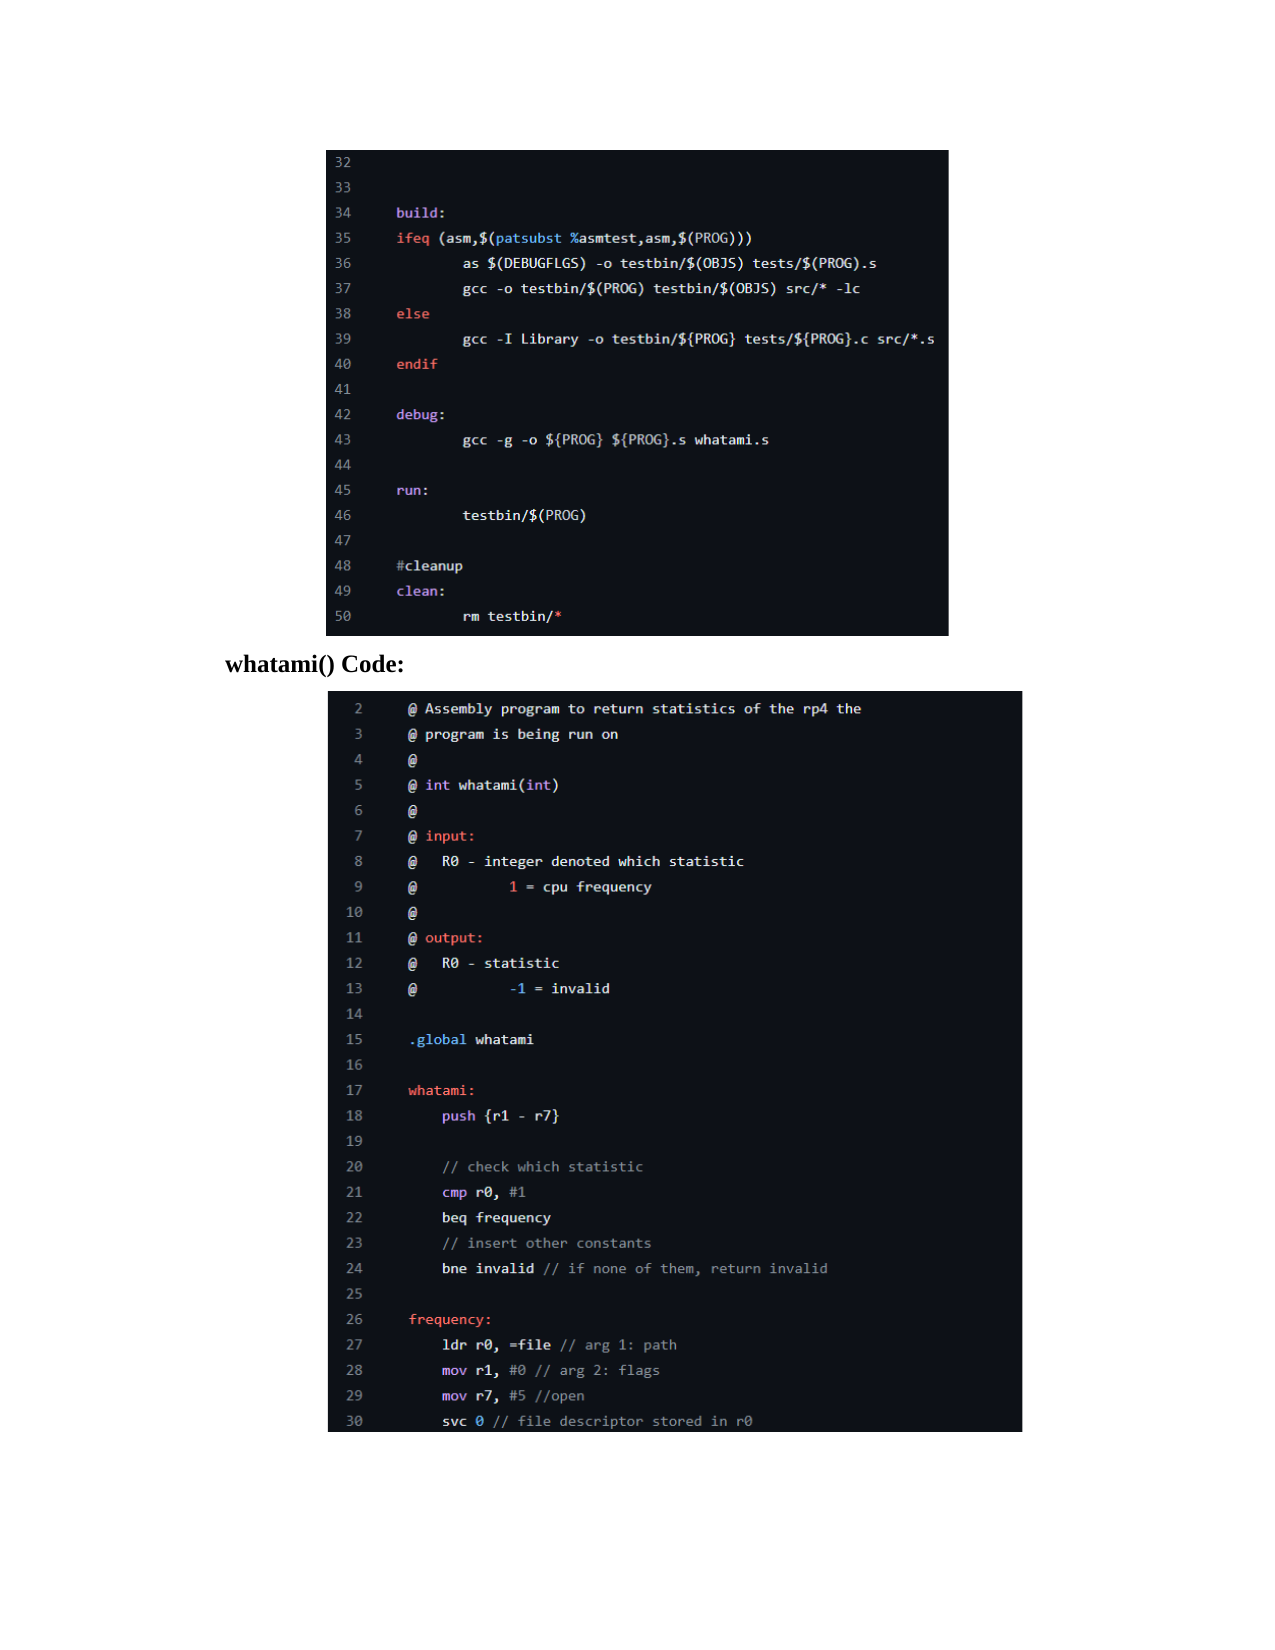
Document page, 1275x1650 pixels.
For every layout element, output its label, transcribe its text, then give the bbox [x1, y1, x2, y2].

picture [326, 150, 949, 636]
text whatami() Code: [225, 649, 1125, 677]
picture [327, 691, 1023, 1432]
